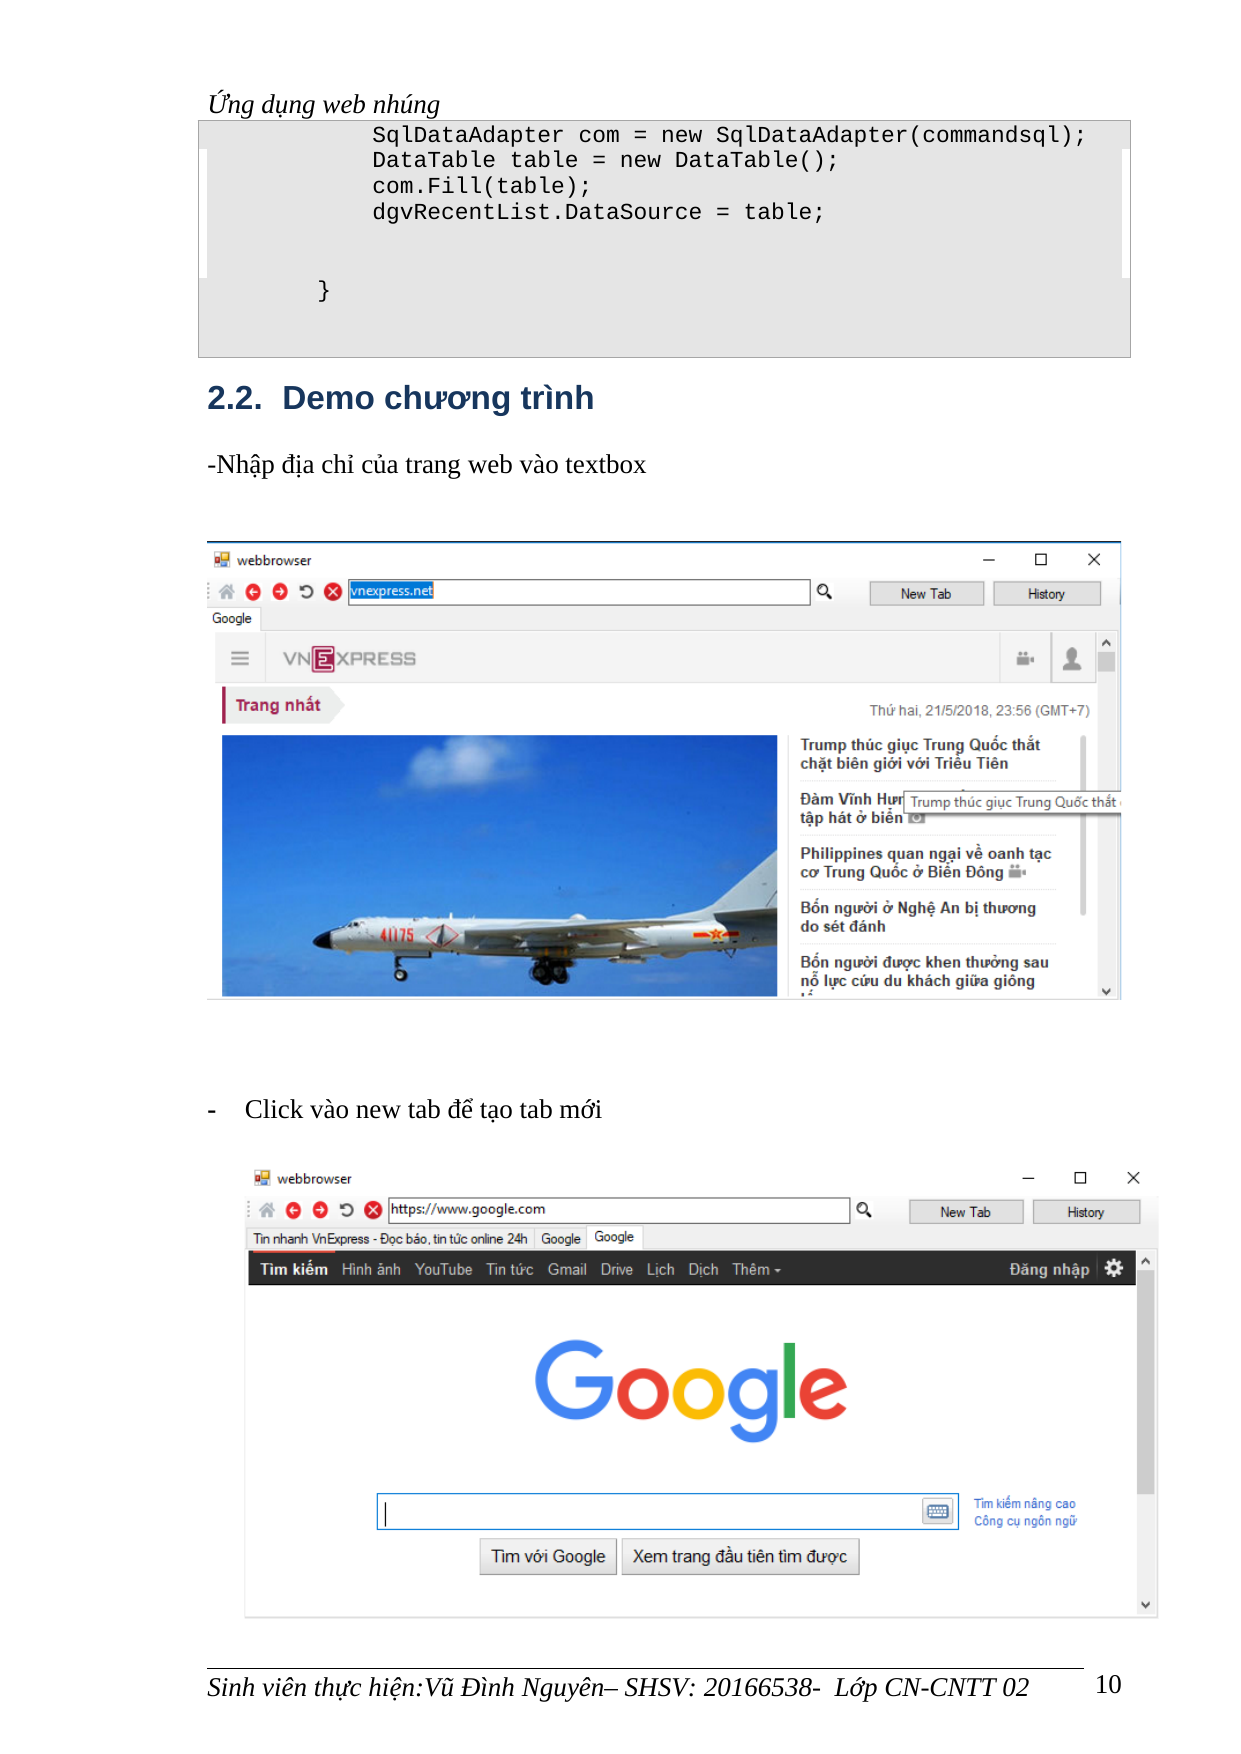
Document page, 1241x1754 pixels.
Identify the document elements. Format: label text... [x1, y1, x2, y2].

list Click vào new tab để tạo tab mới [207, 1093, 1122, 1124]
text SqlDataAdapter com = new SqlDataAdapter(commandsql); [199, 121, 1130, 149]
text com.Fill(table); [207, 175, 1122, 201]
text DataTable table = new DataTable(); [207, 149, 1122, 175]
picture [207, 541, 1122, 1000]
text dgvRecentList.DataSource = table; [207, 201, 1122, 227]
text } [199, 275, 1130, 357]
subtitle Demo chương trình [207, 378, 1122, 417]
picture [244, 1164, 1159, 1619]
text -Nhập địa chỉ của trang web vào textbox [207, 448, 1122, 479]
